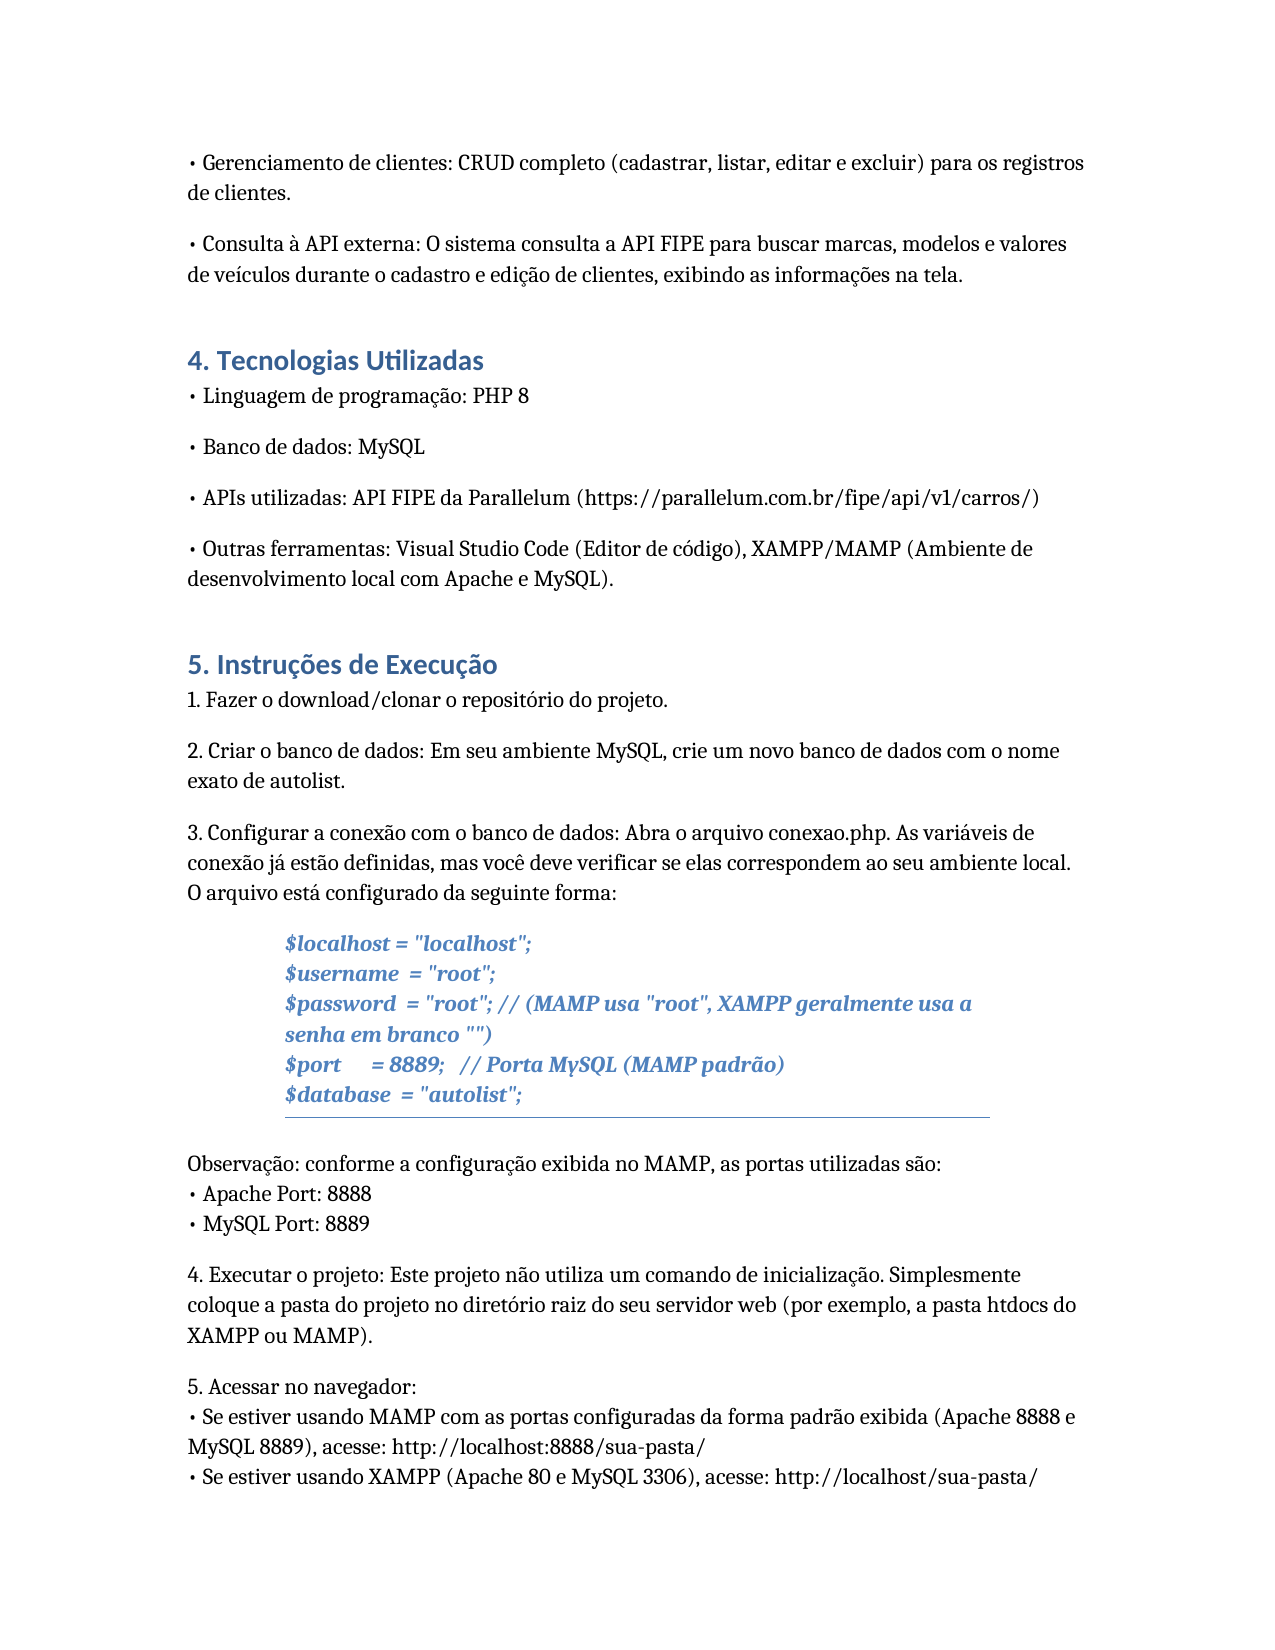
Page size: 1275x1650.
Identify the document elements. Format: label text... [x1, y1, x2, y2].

text • Consulta à API externa: O sistema consulta a API FIPE para buscar marcas, modelos e valores de veículos durante o cadastro e edição de clientes, exibindo as informações na tela. [187, 231, 1087, 288]
text • Outras ferramentas: Visual Studio Code (Editor de código), XAMPP/MAMP (Ambiente de desenvolvimento local com Apache e MySQL). [187, 536, 1087, 592]
subtitle 4. Tecnologias Utilizadas [187, 342, 1087, 377]
text Observação: conforme a configuração exibida no MAMP, as portas utilizadas são: • Apache Port: 8888 • MySQL Port: 8889 [187, 1151, 1087, 1237]
subtitle 5. Instruções de Execução [187, 646, 1087, 682]
text • APIs utilizadas: API FIPE da Parallelum (https://parallelum.com.br/fipe/api/v1/carros/) [187, 485, 1087, 511]
text 5. Acessar no navegador: • Se estiver usando MAMP com as portas configuradas da forma padrão exibida (Apache 8888 e MySQL 8889), acesse: http://localhost:8888/sua-pasta/ • Se estiver usando XAMPP (Apache 80 e MySQL 3306), acesse: http://localhost/sua-pasta/ [187, 1373, 1087, 1491]
text 1. Fazer o download/clonar o repositório do projeto. [187, 687, 1087, 713]
text • Banco de dados: MySQL [187, 434, 1087, 460]
text • Linguagem de programação: PHP 8 [187, 383, 1087, 409]
text 4. Executar o projeto: Este projeto não utiliza um comando de inicialização. Simplesmente coloque a pasta do projeto no diretório raiz do seu servidor web (por exemplo, a pasta htdocs do XAMPP ou MAMP). [187, 1262, 1087, 1349]
text 2. Criar o banco de dados: Em seu ambiente MySQL, crie um novo banco de dados com o nome exato de autolist. [187, 738, 1087, 795]
text • Gerenciamento de clientes: CRUD completo (cadastrar, listar, editar e excluir) para os registros de clientes. [187, 150, 1087, 207]
text $localhost = "localhost"; $username = "root"; $password = "root"; // (MAMP usa "root", XAMPP geralmente usa a senha em branco "") $port = 8889; // Porta MySQL (MAMP padrão) $database = "autolist"; [285, 931, 990, 1117]
text 3. Configurar a conexão com o banco de dados: Abra o arquivo conexao.php. As variáveis de conexão já estão definidas, mas você deve verificar se elas correspondem ao seu ambiente local. O arquivo está configurado da seguinte forma: [187, 819, 1087, 906]
